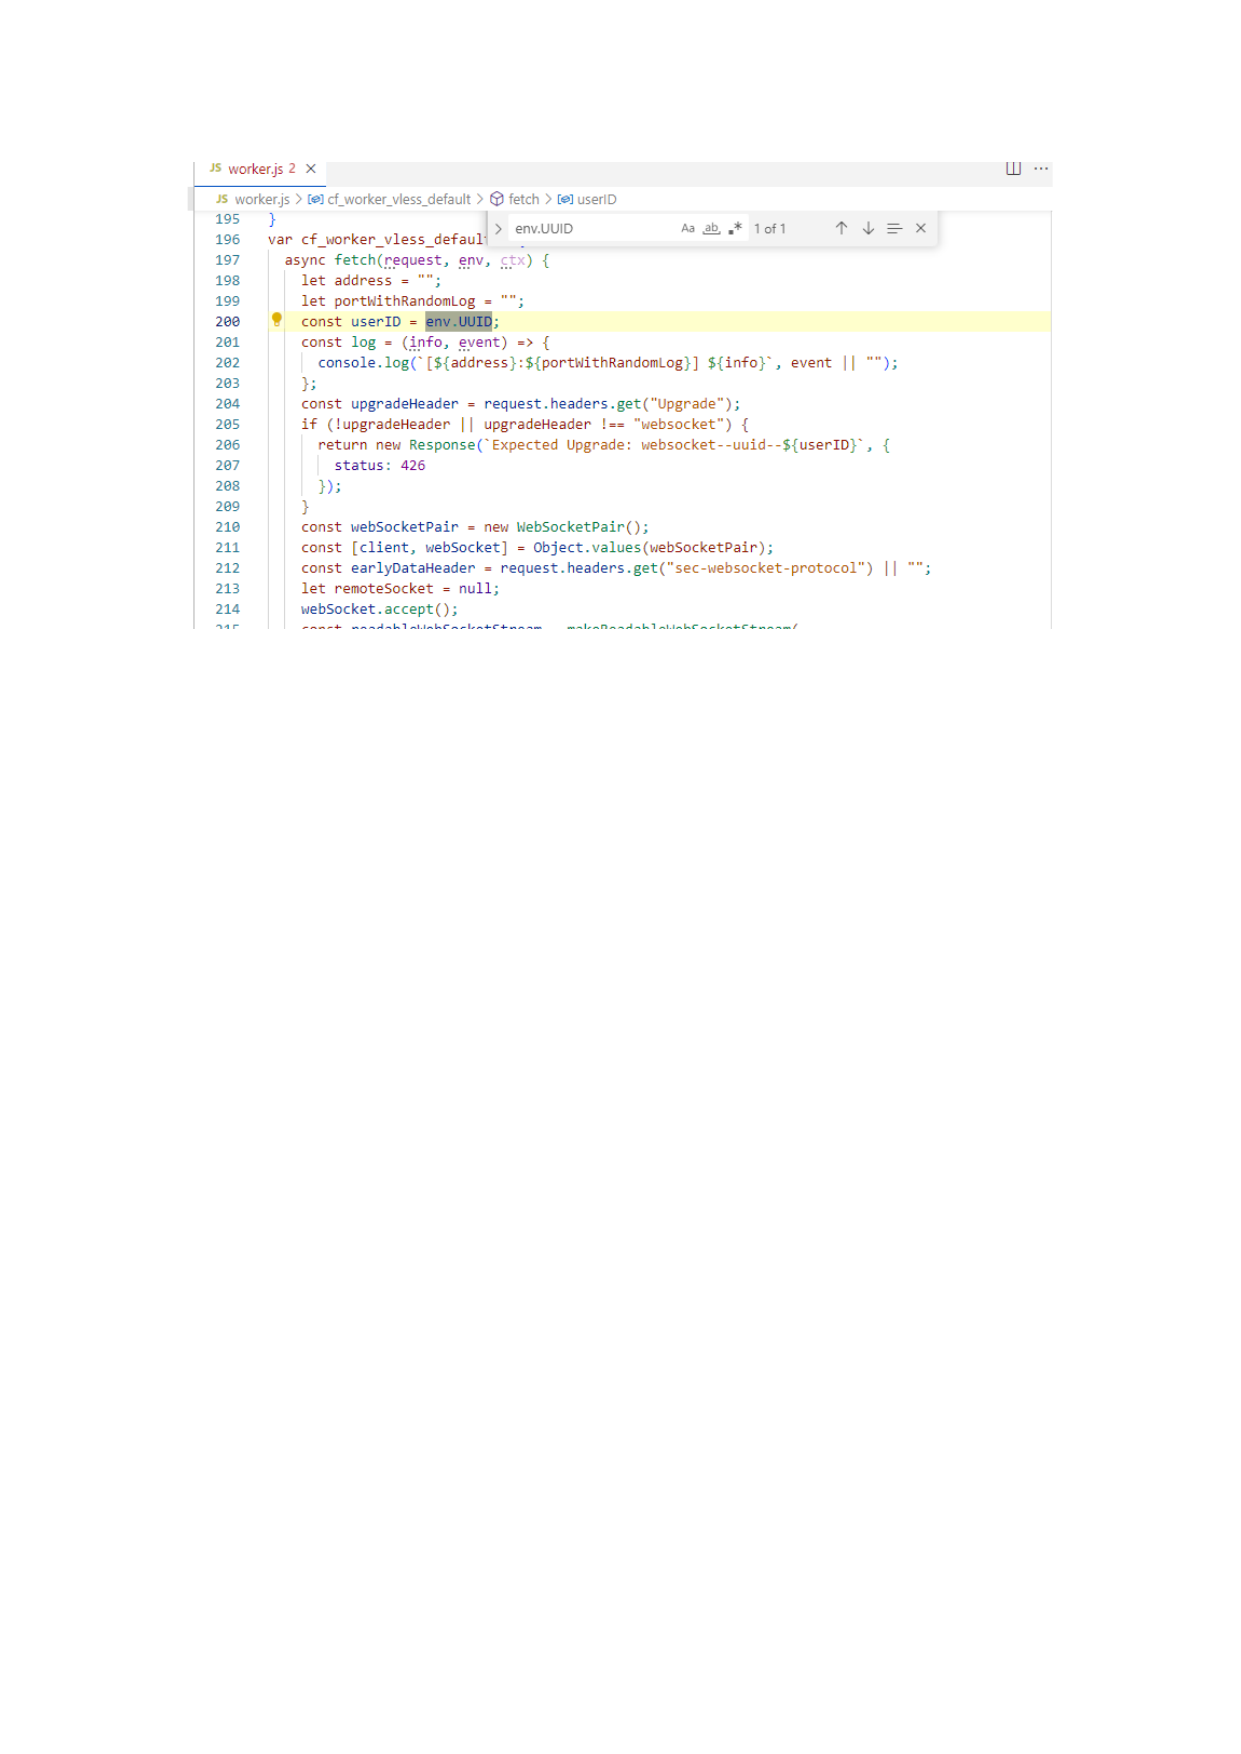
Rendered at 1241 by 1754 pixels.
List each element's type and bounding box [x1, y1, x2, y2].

picture [187, 162, 1053, 629]
